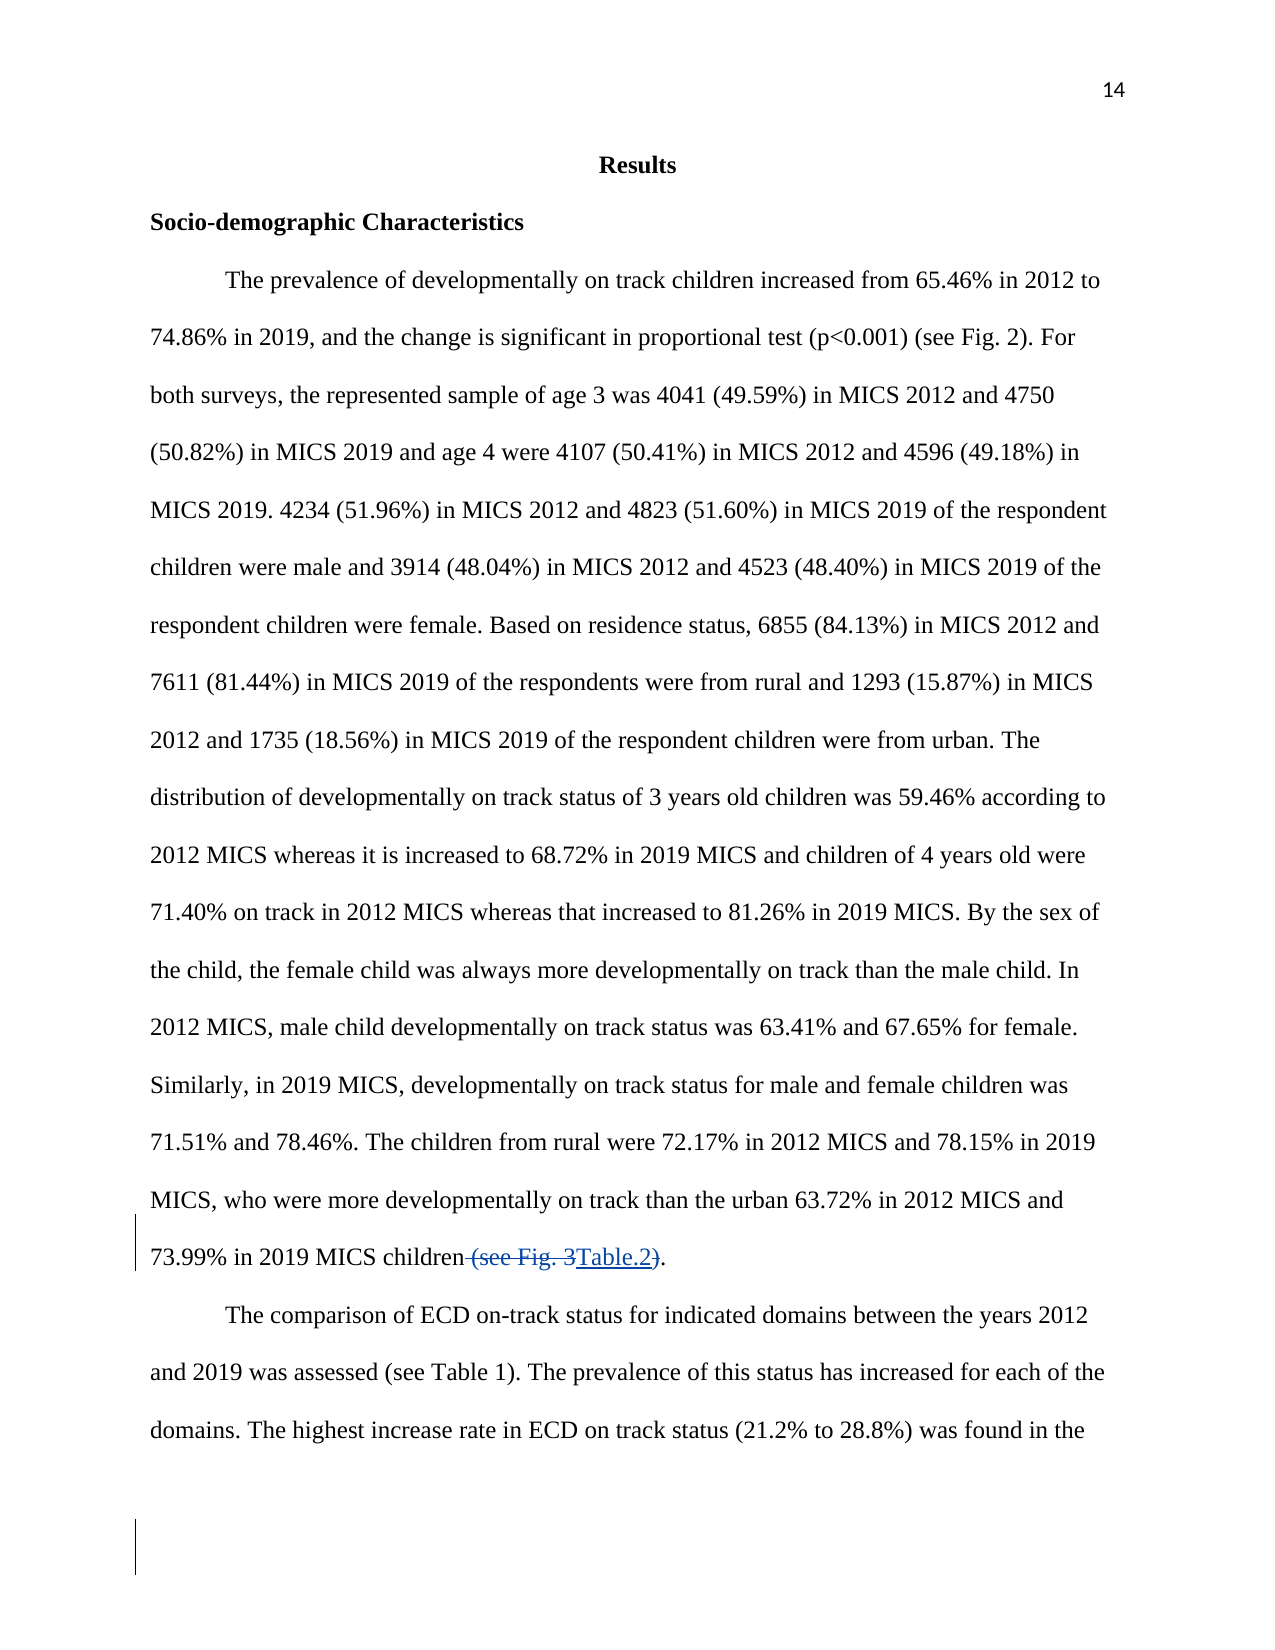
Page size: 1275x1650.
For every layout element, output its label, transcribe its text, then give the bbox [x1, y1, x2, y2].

text Socio-demographic Characteristics [150, 207, 1125, 236]
text The prevalence of developmentally on track children increased from 65.46% in 2012 to 74.86% in 2019, and the change is significant in proportional test (p<0.001) (see Fig. 2). For both surveys, the represented sample of age 3 was 4041 (49.59%) in MICS 2012 and 4750 (50.82%) in MICS 2019 and age 4 were 4107 (50.41%) in MICS 2012 and 4596 (49.18%) in MICS 2019. 4234 (51.96%) in MICS 2012 and 4823 (51.60%) in MICS 2019 of the respondent children were male and 3914 (48.04%) in MICS 2012 and 4523 (48.40%) in MICS 2019 of the respondent children were female. Based on residence status, 6855 (84.13%) in MICS 2012 and 7611 (81.44%) in MICS 2019 of the respondents were from rural and 1293 (15.87%) in MICS 2012 and 1735 (18.56%) in MICS 2019 of the respondent children were from urban. The distribution of developmentally on track status of 3 years old children was 59.46% according to 2012 MICS whereas it is increased to 68.72% in 2019 MICS and children of 4 years old were 71.40% on track in 2012 MICS whereas that increased to 81.26% in 2019 MICS. By the sex of the child, the female child was always more developmentally on track than the male child. In 2012 MICS, male child developmentally on track status was 63.41% and 67.65% for female. Similarly, in 2019 MICS, developmentally on track status for male and female children was 71.51% and 78.46%. The children from rural were 72.17% in 2012 MICS and 78.15% in 2019 MICS, who were more developmentally on track than the urban 63.72% in 2012 MICS and 73.99% in 2019 MICS children. [150, 265, 1125, 1271]
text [150, 1300, 1125, 1444]
text Results [150, 150, 1125, 179]
